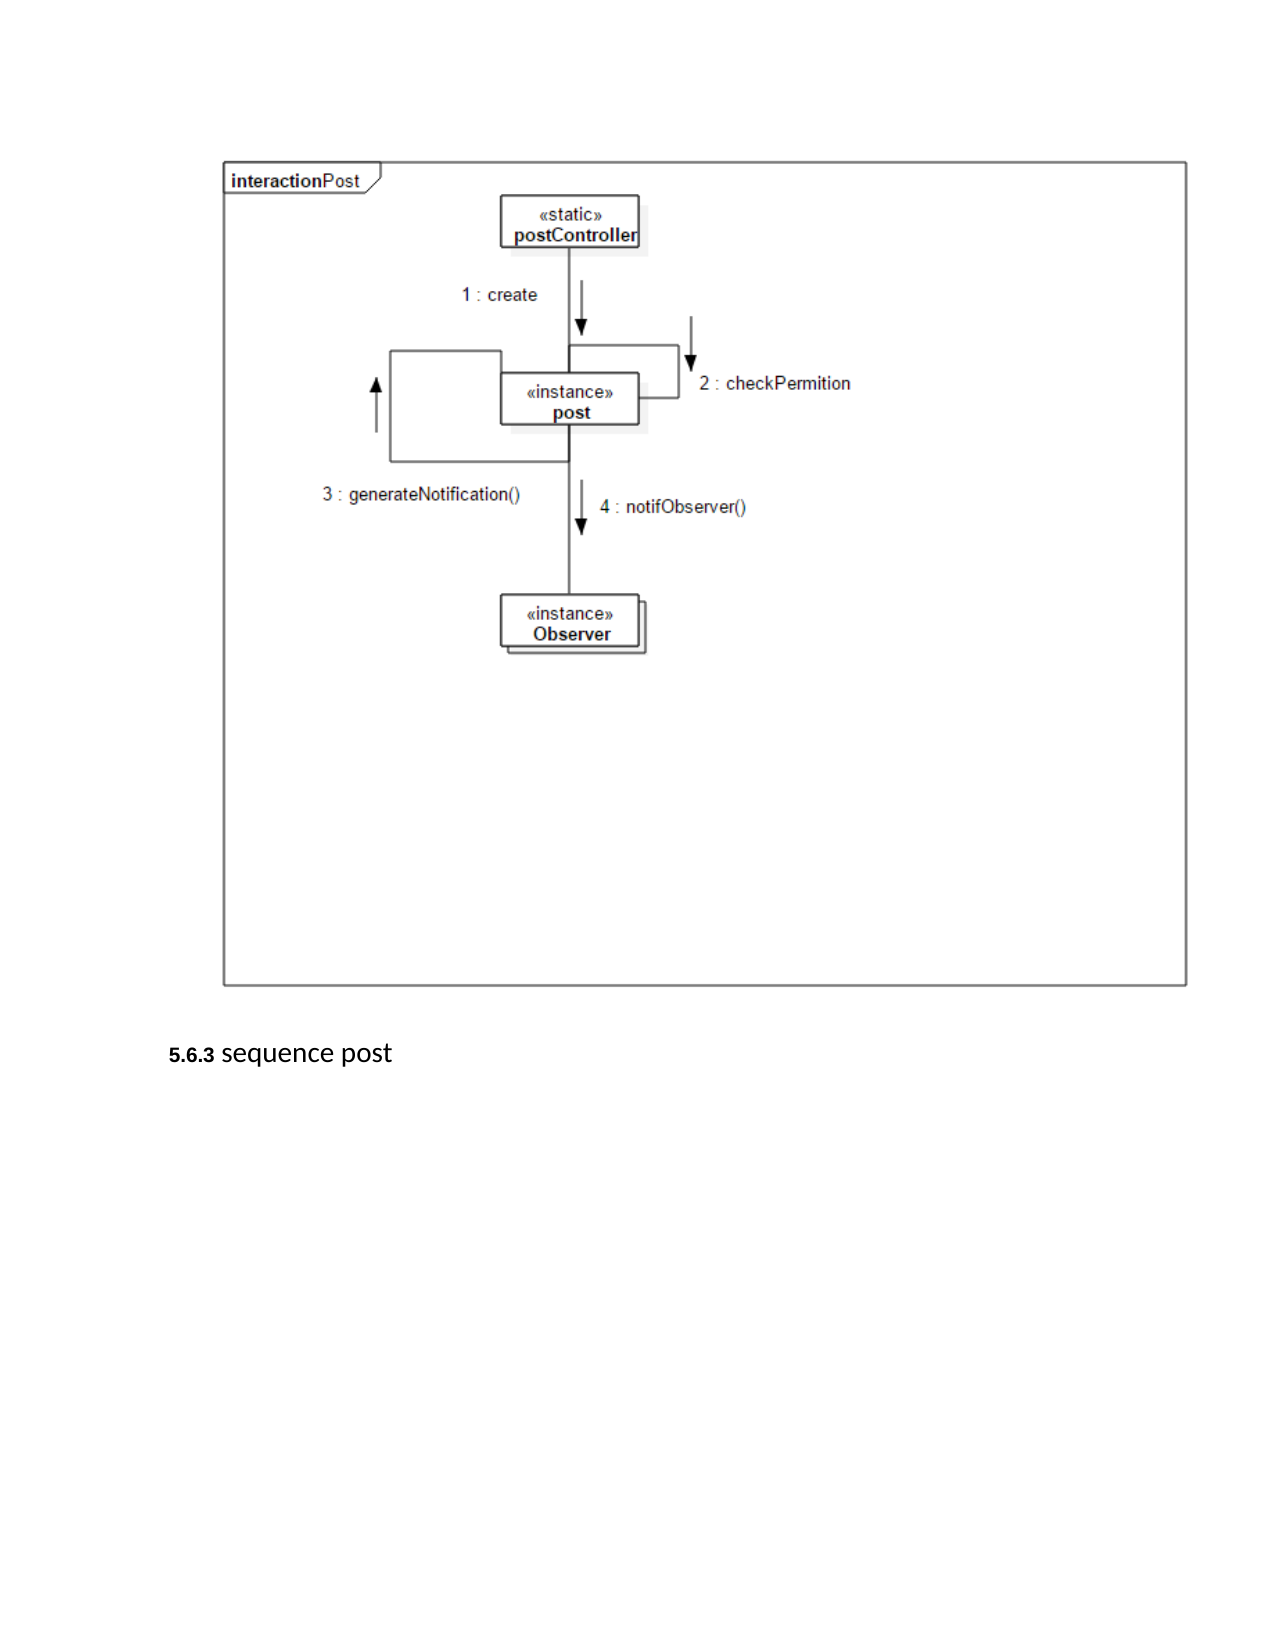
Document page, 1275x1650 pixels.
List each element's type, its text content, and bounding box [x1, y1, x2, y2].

list sequence post [169, 1034, 1200, 1070]
picture [221, 157, 1196, 994]
